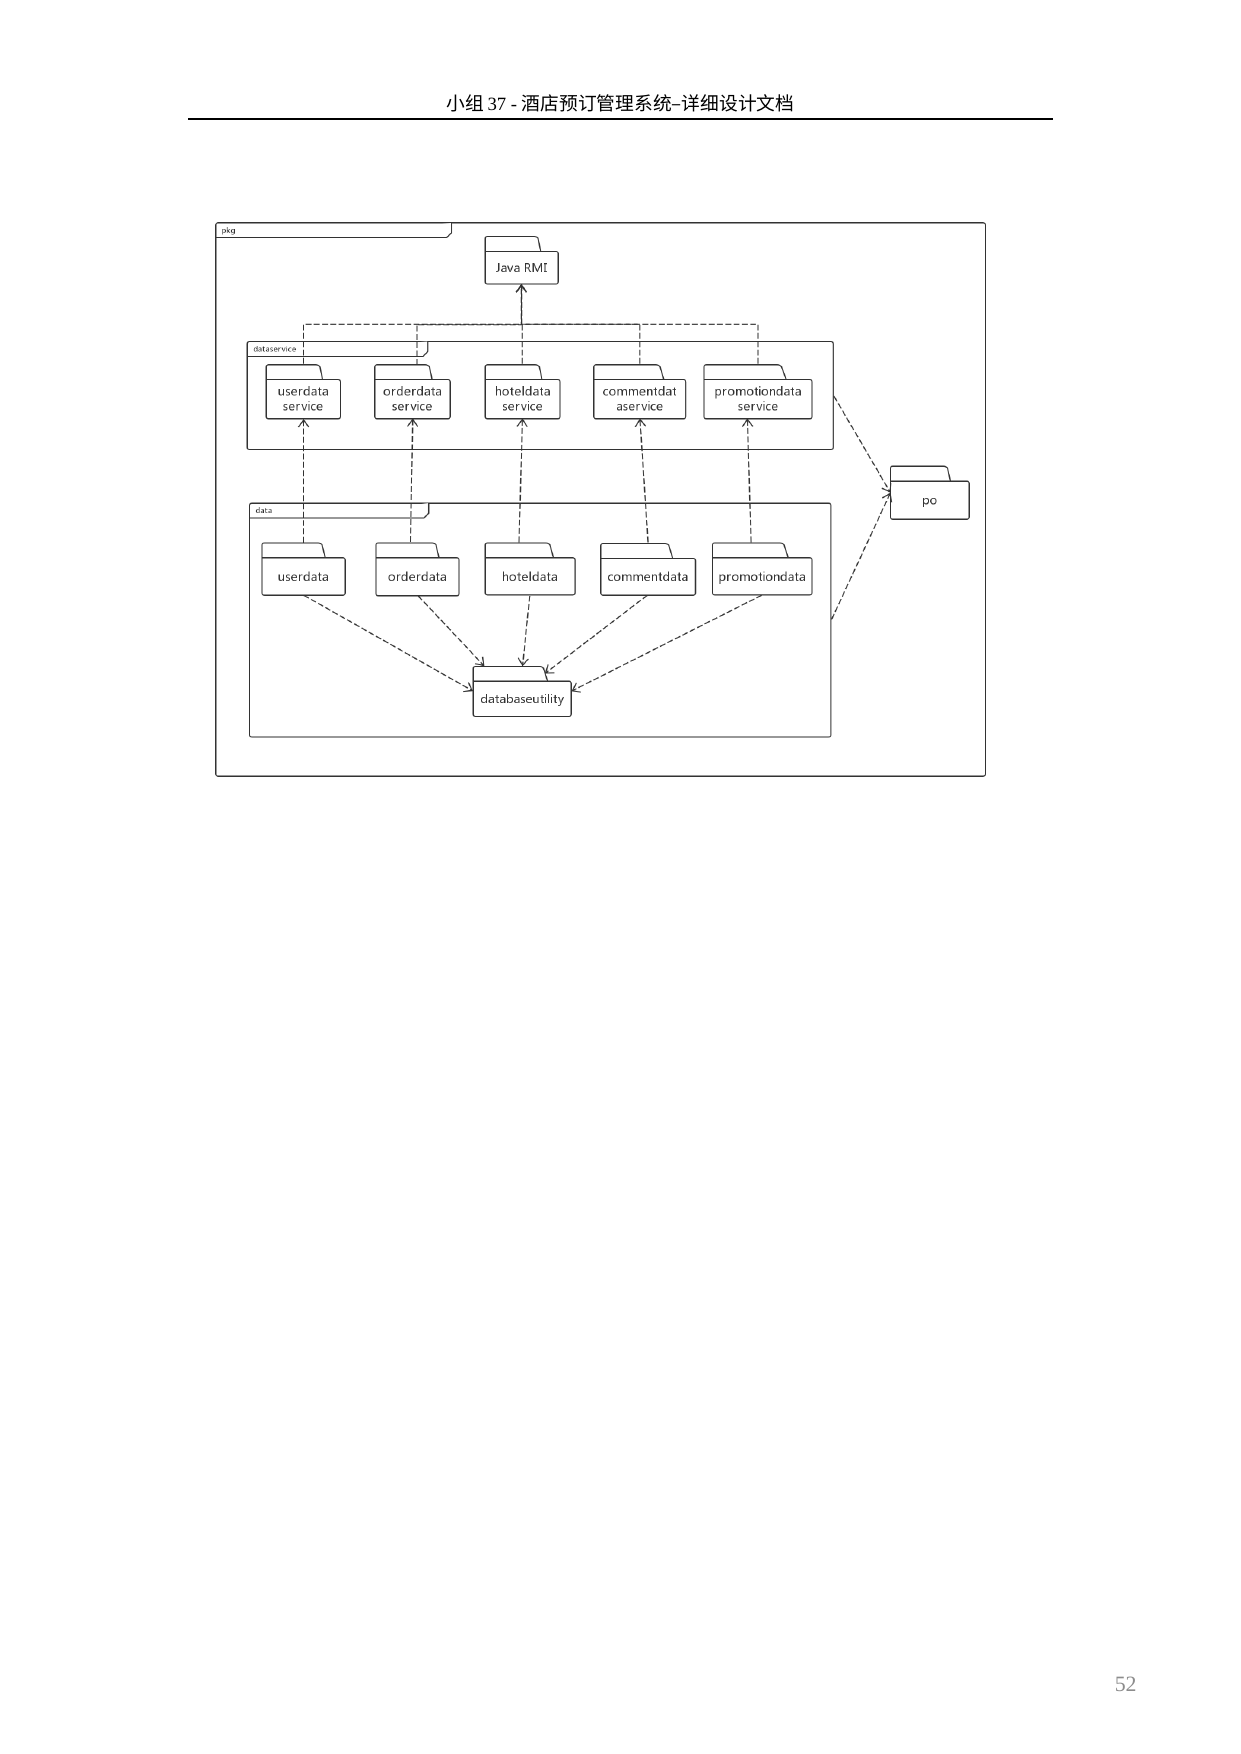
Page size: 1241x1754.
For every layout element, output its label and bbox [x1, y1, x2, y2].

picture [187, 194, 1004, 795]
